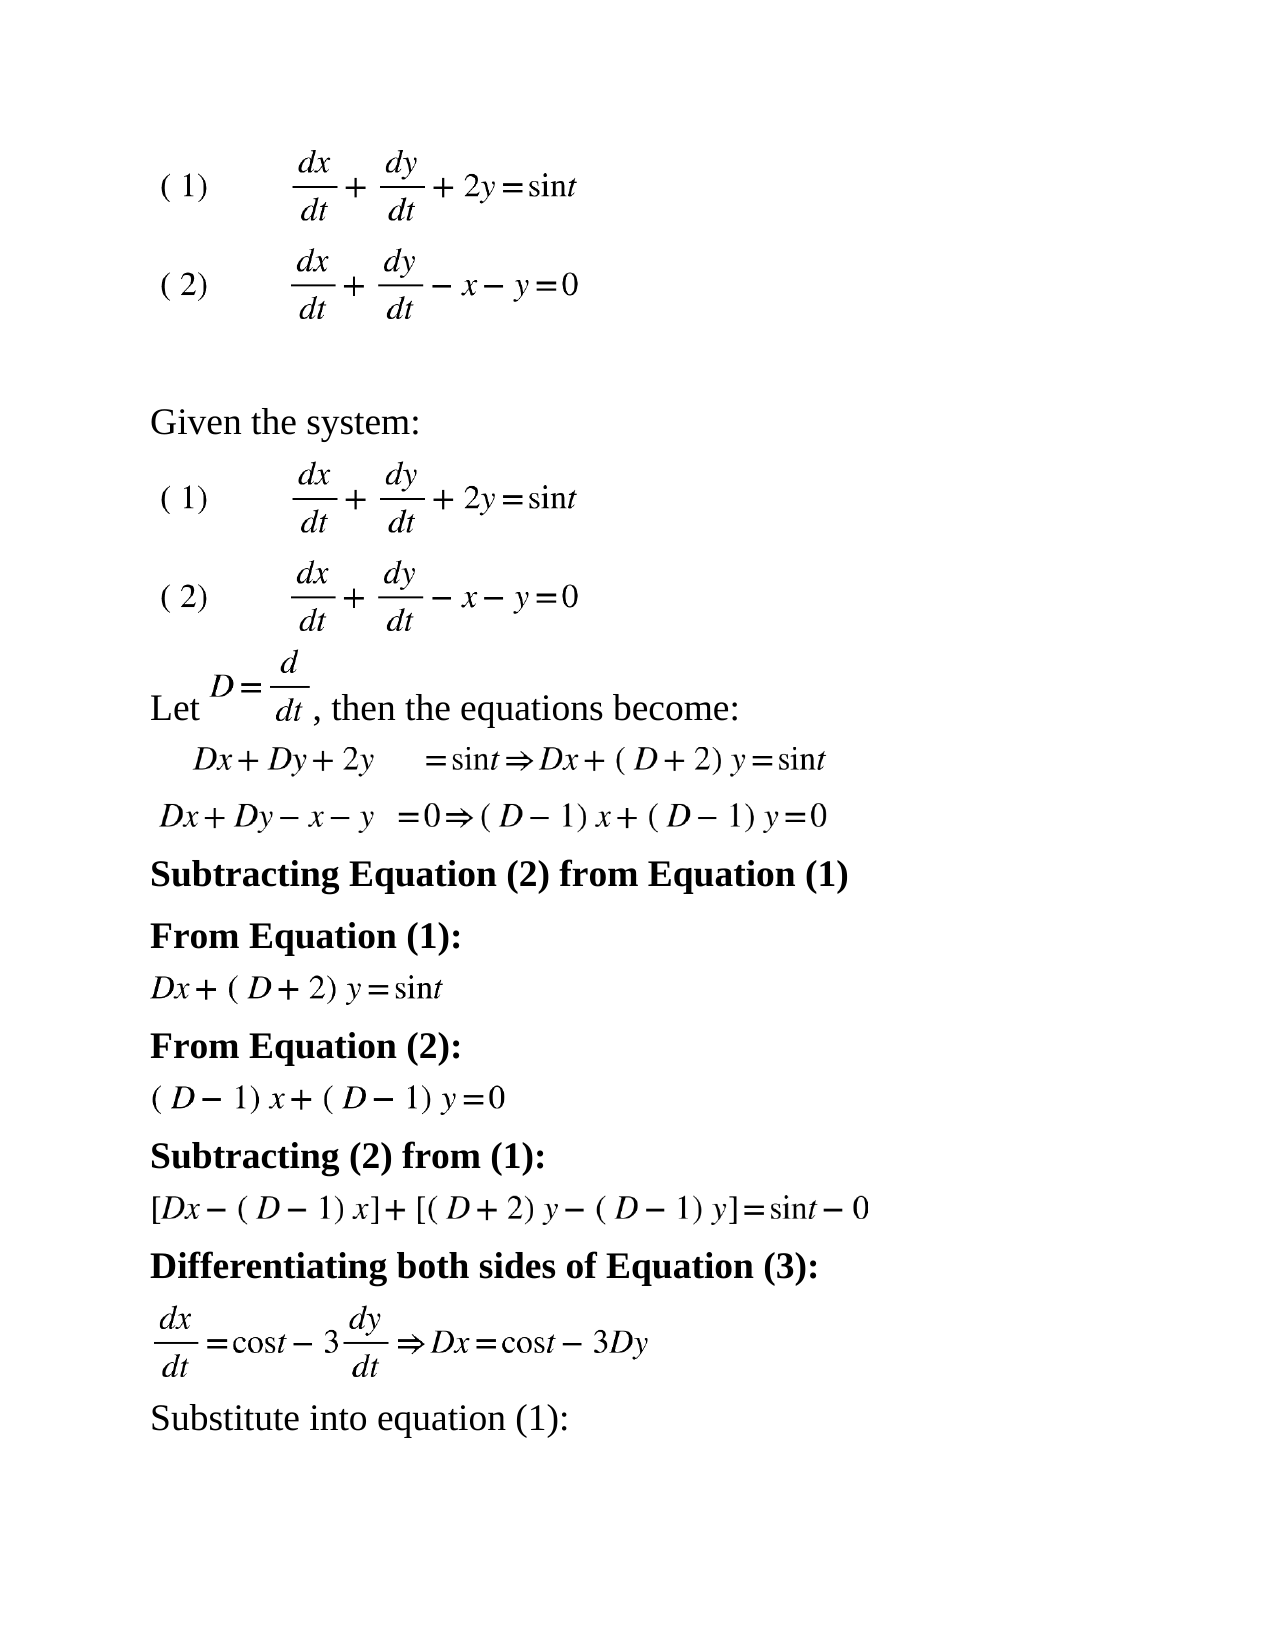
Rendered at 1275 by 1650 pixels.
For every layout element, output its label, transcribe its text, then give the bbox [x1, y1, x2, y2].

picture [150, 1085, 505, 1115]
text Given the system: [150, 399, 1125, 443]
picture [150, 1195, 868, 1225]
text From Equation (1): [150, 913, 1125, 956]
text Let , then the equations become: [150, 649, 1125, 728]
text Subtracting (2) from (1): [150, 1134, 1125, 1177]
picture [150, 1305, 650, 1377]
text Subtracting Equation (2) from Equation (1) [150, 851, 1125, 894]
picture [150, 150, 587, 319]
picture [150, 747, 836, 833]
picture [150, 461, 587, 631]
picture [150, 975, 444, 1005]
text Differentiating both sides of Equation (3): [150, 1243, 1125, 1287]
text Substitute into equation (1): [150, 1395, 1125, 1438]
picture [209, 649, 313, 721]
text From Equation (2): [150, 1023, 1125, 1067]
